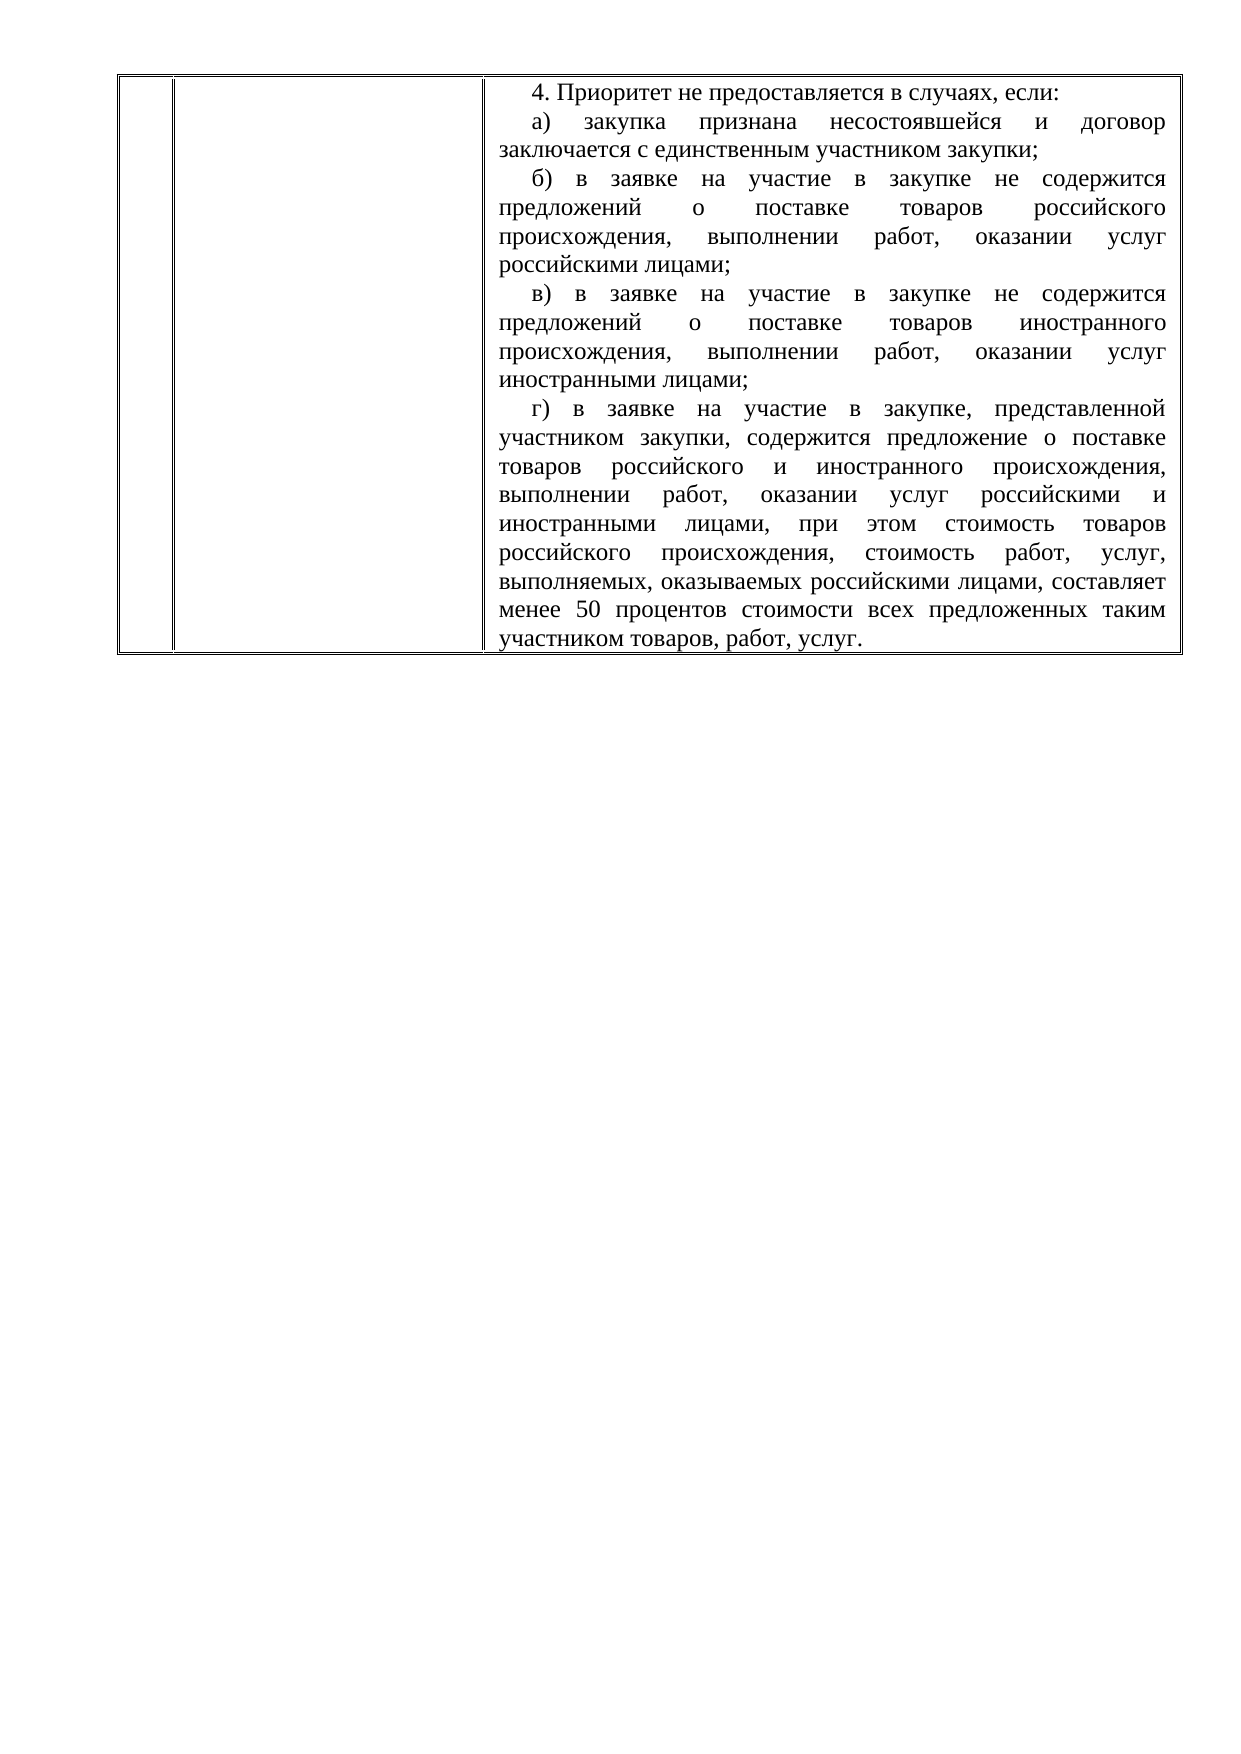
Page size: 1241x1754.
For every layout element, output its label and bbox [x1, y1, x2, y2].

table_cell [484, 77, 1180, 652]
table_cell [174, 75, 484, 652]
table_cell [118, 75, 174, 652]
